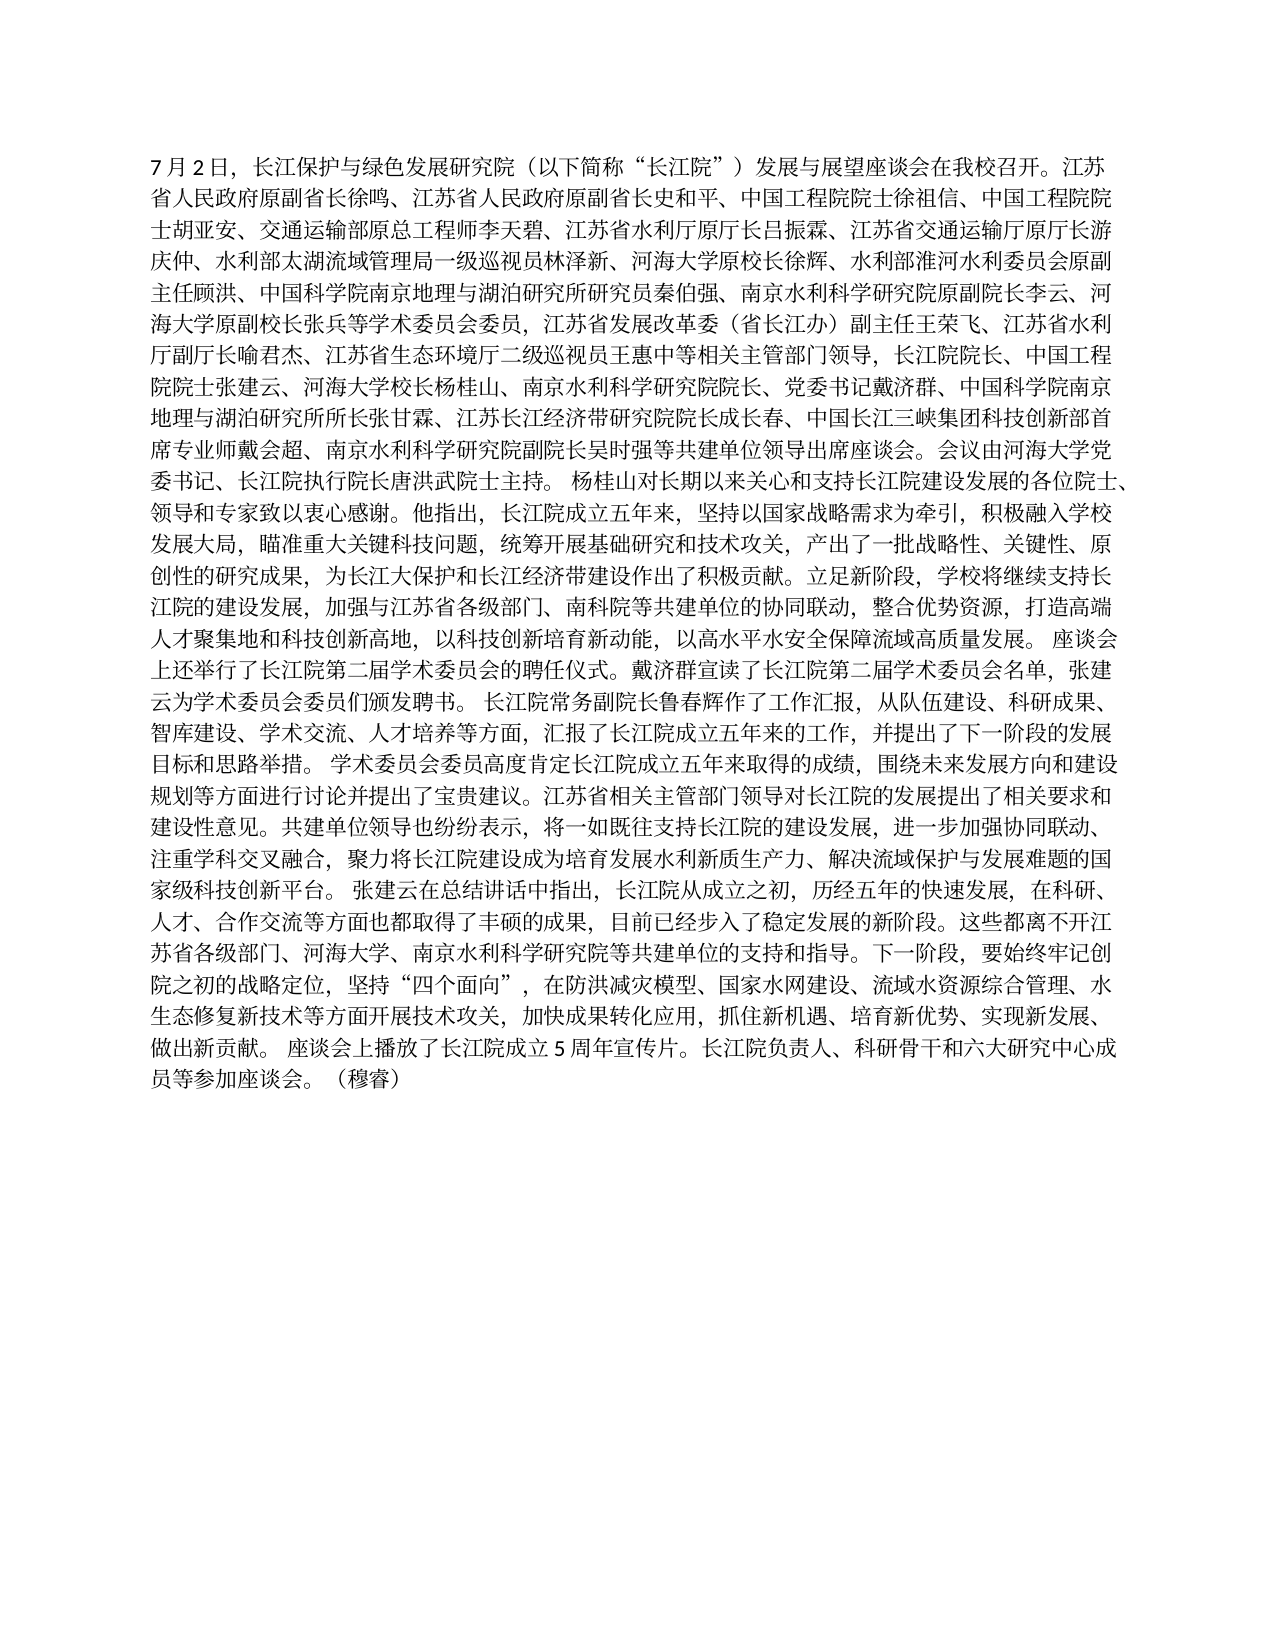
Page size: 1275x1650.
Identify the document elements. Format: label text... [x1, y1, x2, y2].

text 7月2日，长江保护与绿色发展研究院（以下简称“长江院”）发展与展望座谈会在我校召开。江苏省人民政府原副省长徐鸣、江苏省人民政府原副省长史和平、中国工程院院士徐祖信、中国工程院院士胡亚安、交通运输部原总工程师李天碧、江苏省水利厅原厅长吕振霖、江苏省交通运输厅原厅长游庆仲、水利部太湖流域管理局一级巡视员林泽新、河海大学原校长徐辉、水利部淮河水利委员会原副主任顾洪、中国科学院南京地理与湖泊研究所研究员秦伯强、南京水利科学研究院原副院长李云、河海大学原副校长张兵等学术委员会委员，江苏省发展改革委（省长江办）副主任王荣飞、江苏省水利厅副厅长喻君杰、江苏省生态环境厅二级巡视员王惠中等相关主管部门领导，长江院院长、中国工程院院士张建云、河海大学校长杨桂山、南京水利科学研究院院长、党委书记戴济群、中国科学院南京地理与湖泊研究所所长张甘霖、江苏长江经济带研究院院长成长春、中国长江三峡集团科技创新部首席专业师戴会超、南京水利科学研究院副院长吴时强等共建单位领导出席座谈会。会议由河海大学党委书记、长江院执行院长唐洪武院士主持。 杨桂山对长期以来关心和支持长江院建设发展的各位院士、领导和专家致以衷心感谢。他指出，长江院成立五年来，坚持以国家战略需求为牵引，积极融入学校发展大局，瞄准重大关键科技问题，统筹开展基础研究和技术攻关，产出了一批战略性、关键性、原创性的研究成果，为长江大保护和长江经济带建设作出了积极贡献。立足新阶段，学校将继续支持长江院的建设发展，加强与江苏省各级部门、南科院等共建单位的协同联动，整合优势资源，打造高端人才聚集地和科技创新高地，以科技创新培育新动能，以高水平水安全保障流域高质量发展。 座谈会上还举行了长江院第二届学术委员会的聘任仪式。戴济群宣读了长江院第二届学术委员会名单，张建云为学术委员会委员们颁发聘书。 长江院常务副院长鲁春辉作了工作汇报，从队伍建设、科研成果、智库建设、学术交流、人才培养等方面，汇报了长江院成立五年来的工作，并提出了下一阶段的发展目标和思路举措。 学术委员会委员高度肯定长江院成立五年来取得的成绩，围绕未来发展方向和建设规划等方面进行讨论并提出了宝贵建议。江苏省相关主管部门领导对长江院的发展提出了相关要求和建设性意见。共建单位领导也纷纷表示，将一如既往支持长江院的建设发展，进一步加强协同联动、注重学科交叉融合，聚力将长江院建设成为培育发展水利新质生产力、解决流域保护与发展难题的国家级科技创新平台。 张建云在总结讲话中指出，长江院从成立之初，历经五年的快速发展，在科研、人才、合作交流等方面也都取得了丰硕的成果，目前已经步入了稳定发展的新阶段。这些都离不开江苏省各级部门、河海大学、南京水利科学研究院等共建单位的支持和指导。下一阶段，要始终牢记创院之初的战略定位，坚持“四个面向”，在防洪减灾模型、国家水网建设、流域水资源综合管理、水生态修复新技术等方面开展技术攻关，加快成果转化应用，抓住新机遇、培育新优势、实现新发展、做出新贡献。 座谈会上播放了长江院成立5周年宣传片。长江院负责人、科研骨干和六大研究中心成员等参加座谈会。（穆睿） [150, 150, 1125, 1308]
